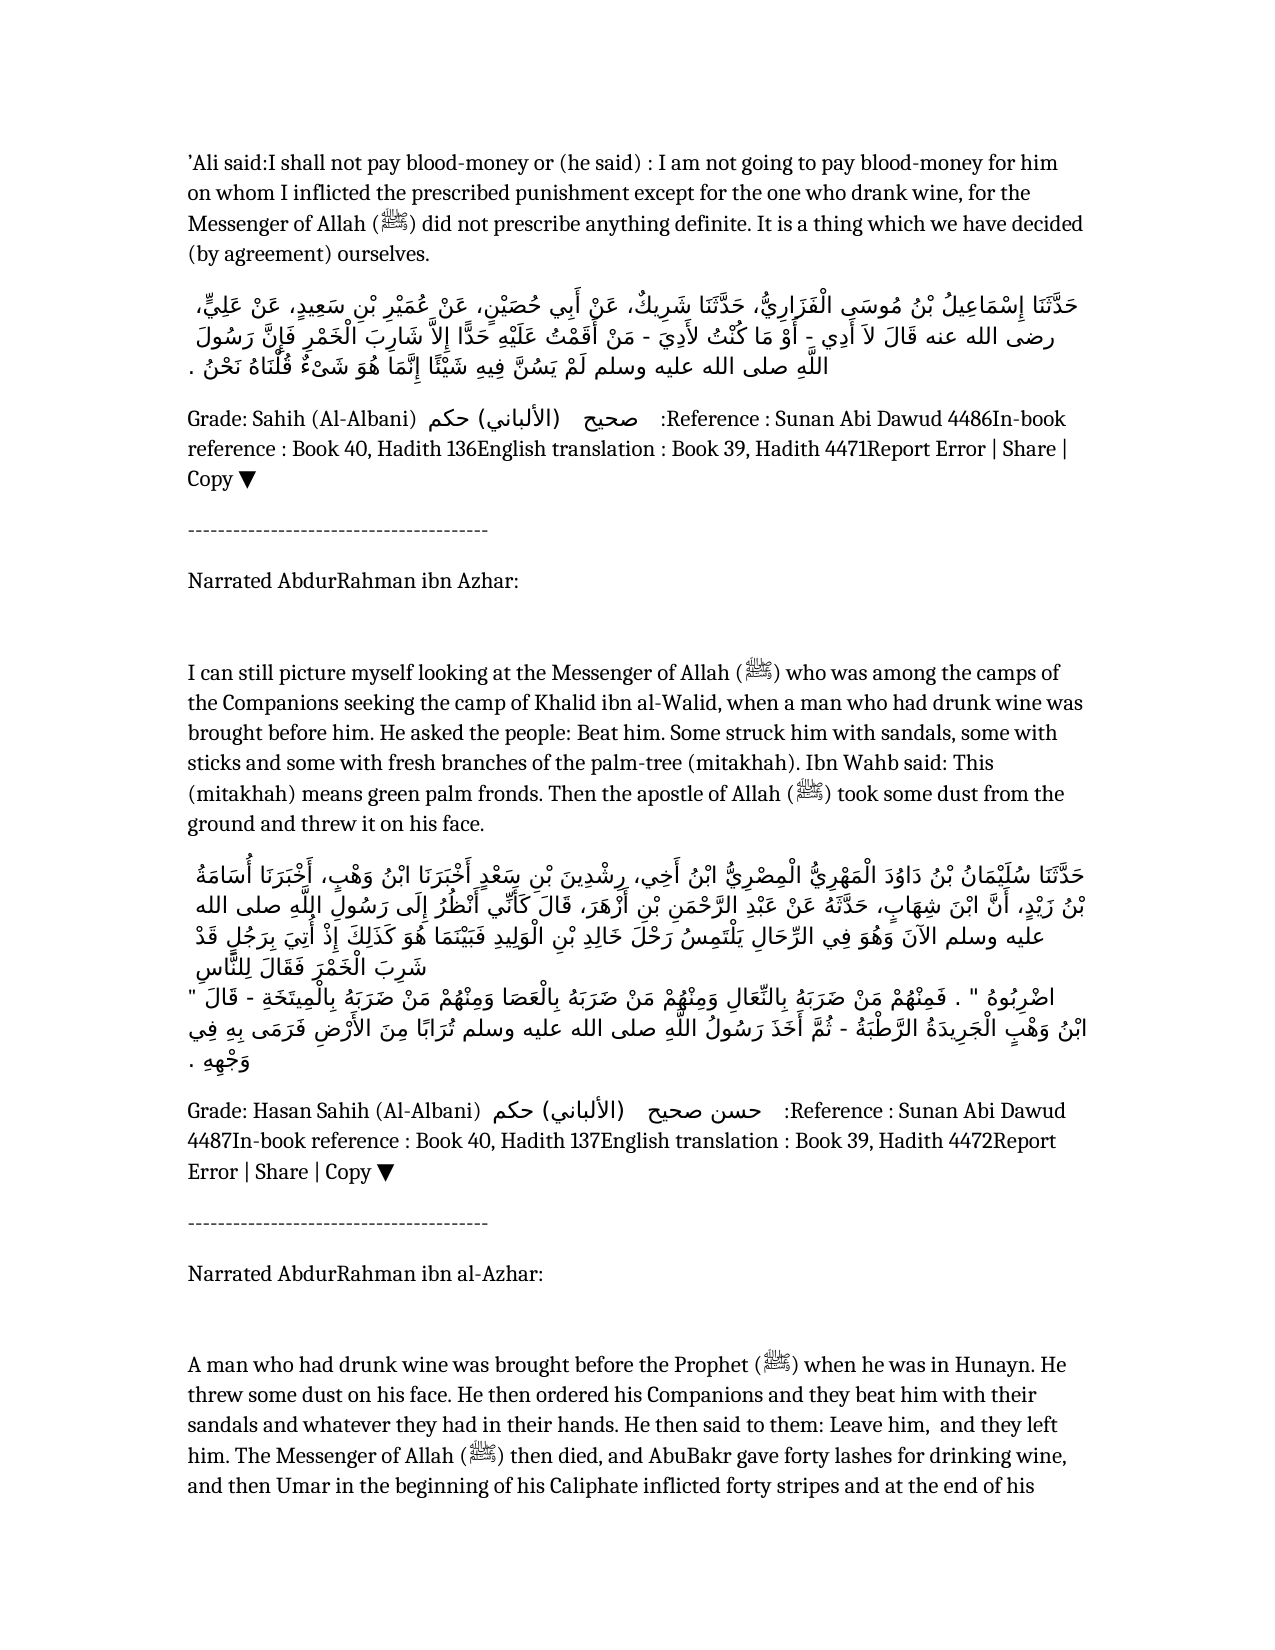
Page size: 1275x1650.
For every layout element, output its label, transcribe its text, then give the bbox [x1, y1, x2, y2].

text Grade: Sahih (Al-Albani) صحيح (الألباني) حكم :Reference : Sunan Abi Dawud 4486In-book reference : Book 40, Hadith 136English translation : Book 39, Hadith 4471Report Error | Share | Copy ▼ [187, 405, 1087, 492]
text ---------------------------------------- [187, 1209, 1087, 1236]
text Narrated AbdurRahman ibn Azhar: I can still picture myself looking at the Messenger of Allah (ﷺ) who was among the camps of the Companions seeking the camp of Khalid ibn al-Walid, when a man who had drunk wine was brought before him. He asked the people: Beat him. Some struck him with sandals, some with sticks and some with fresh branches of the palm-tree (mitakhah). Ibn Wahb said: This (mitakhah) means green palm fronds. Then the apostle of Allah (ﷺ) took some dust from the ground and threw it on his face. [187, 568, 1087, 837]
text Grade: Hasan Sahih (Al-Albani) حسن صحيح (الألباني) حكم :Reference : Sunan Abi Dawud 4487In-book reference : Book 40, Hadith 137English translation : Book 39, Hadith 4472Report Error | Share | Copy ▼ [187, 1097, 1087, 1185]
text ---------------------------------------- [187, 517, 1087, 543]
text حَدَّثَنَا سُلَيْمَانُ بْنُ دَاوُدَ الْمَهْرِيُّ الْمِصْرِيُّ ابْنُ أَخِي، رِشْدِينَ بْنِ سَعْدٍ أَخْبَرَنَا ابْنُ وَهْبٍ، أَخْبَرَنَا أُسَامَةُ بْنُ زَيْدٍ، أَنَّ ابْنَ شِهَابٍ، حَدَّثَهُ عَنْ عَبْدِ الرَّحْمَنِ بْنِ أَزْهَرَ، قَالَ كَأَنِّي أَنْظُرُ إِلَى رَسُولِ اللَّهِ صلى الله عليه وسلم الآنَ وَهُوَ فِي الرِّحَالِ يَلْتَمِسُ رَحْلَ خَالِدِ بْنِ الْوَلِيدِ فَبَيْنَمَا هُوَ كَذَلِكَ إِذْ أُتِيَ بِرَجُلٍ قَدْ شَرِبَ الْخَمْرَ فَقَالَ لِلنَّاسِ ‏ "‏ اضْرِبُوهُ ‏"‏ ‏.‏ فَمِنْهُمْ مَنْ ضَرَبَهُ بِالنِّعَالِ وَمِنْهُمْ مَنْ ضَرَبَهُ بِالْعَصَا وَمِنْهُمْ مَنْ ضَرَبَهُ بِالْمِيتَخَةِ - قَالَ ابْنُ وَهْبٍ الْجَرِيدَةُ الرَّطْبَةُ - ثُمَّ أَخَذَ رَسُولُ اللَّهِ صلى الله عليه وسلم تُرَابًا مِنَ الأَرْضِ فَرَمَى بِهِ فِي وَجْهِهِ ‏.‏ [187, 862, 1087, 1073]
text حَدَّثَنَا إِسْمَاعِيلُ بْنُ مُوسَى الْفَزَارِيُّ، حَدَّثَنَا شَرِيكٌ، عَنْ أَبِي حُصَيْنٍ، عَنْ عُمَيْرِ بْنِ سَعِيدٍ، عَنْ عَلِيٍّ، رضى الله عنه قَالَ لاَ أَدِي - أَوْ مَا كُنْتُ لأَدِيَ - مَنْ أَقَمْتُ عَلَيْهِ حَدًّا إِلاَّ شَارِبَ الْخَمْرِ فَإِنَّ رَسُولَ اللَّهِ صلى الله عليه وسلم لَمْ يَسُنَّ فِيهِ شَيْئًا إِنَّمَا هُوَ شَىْءٌ قُلْنَاهُ نَحْنُ ‏.‏ [187, 292, 1087, 380]
text ’Ali said:I shall not pay blood-money or (he said) : I am not going to pay blood-money for him on whom I inflicted the prescribed punishment except for the one who drank wine, for the Messenger of Allah (ﷺ) did not prescribe anything definite. It is a thing which we have decided (by agreement) ourselves. [187, 150, 1087, 268]
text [187, 1261, 1087, 1500]
